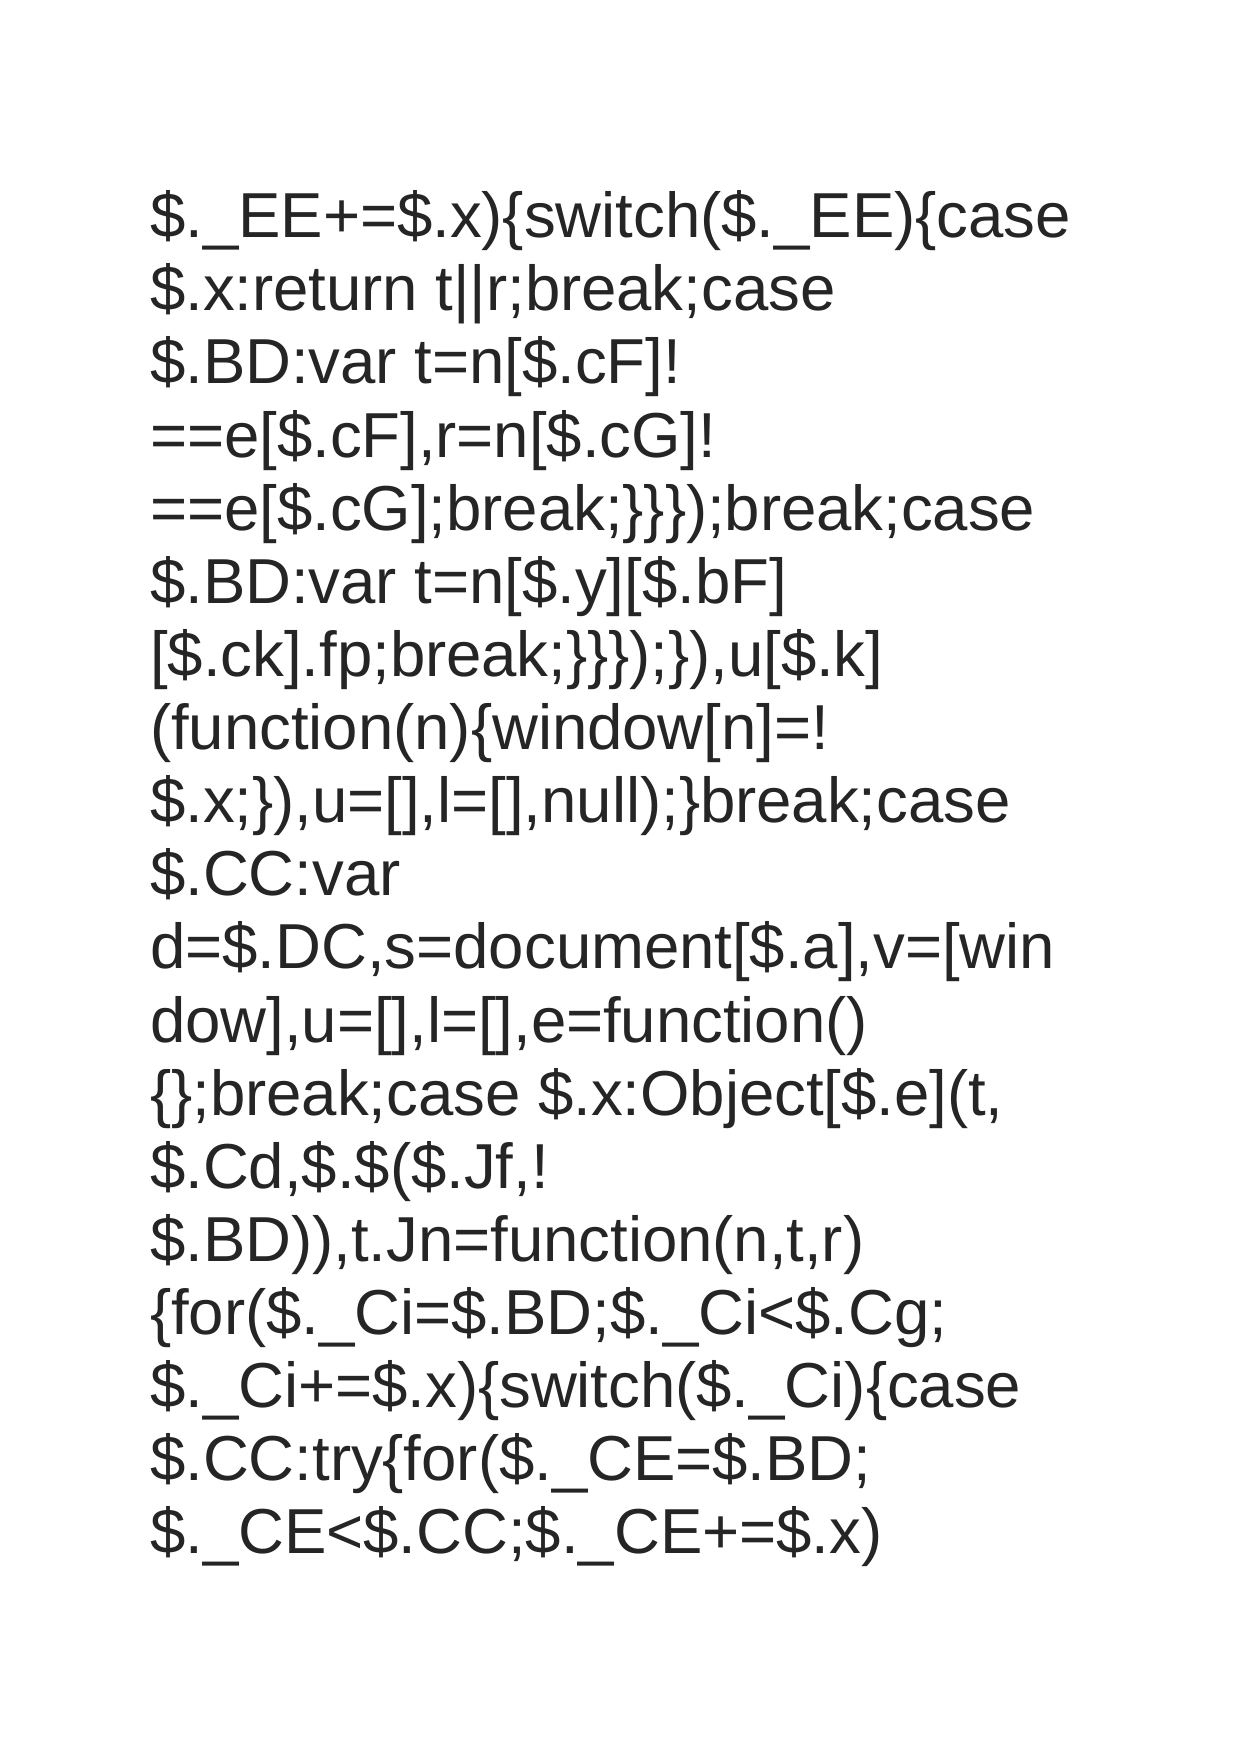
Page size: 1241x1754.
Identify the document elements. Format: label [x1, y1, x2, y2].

text [150, 184, 1090, 1573]
